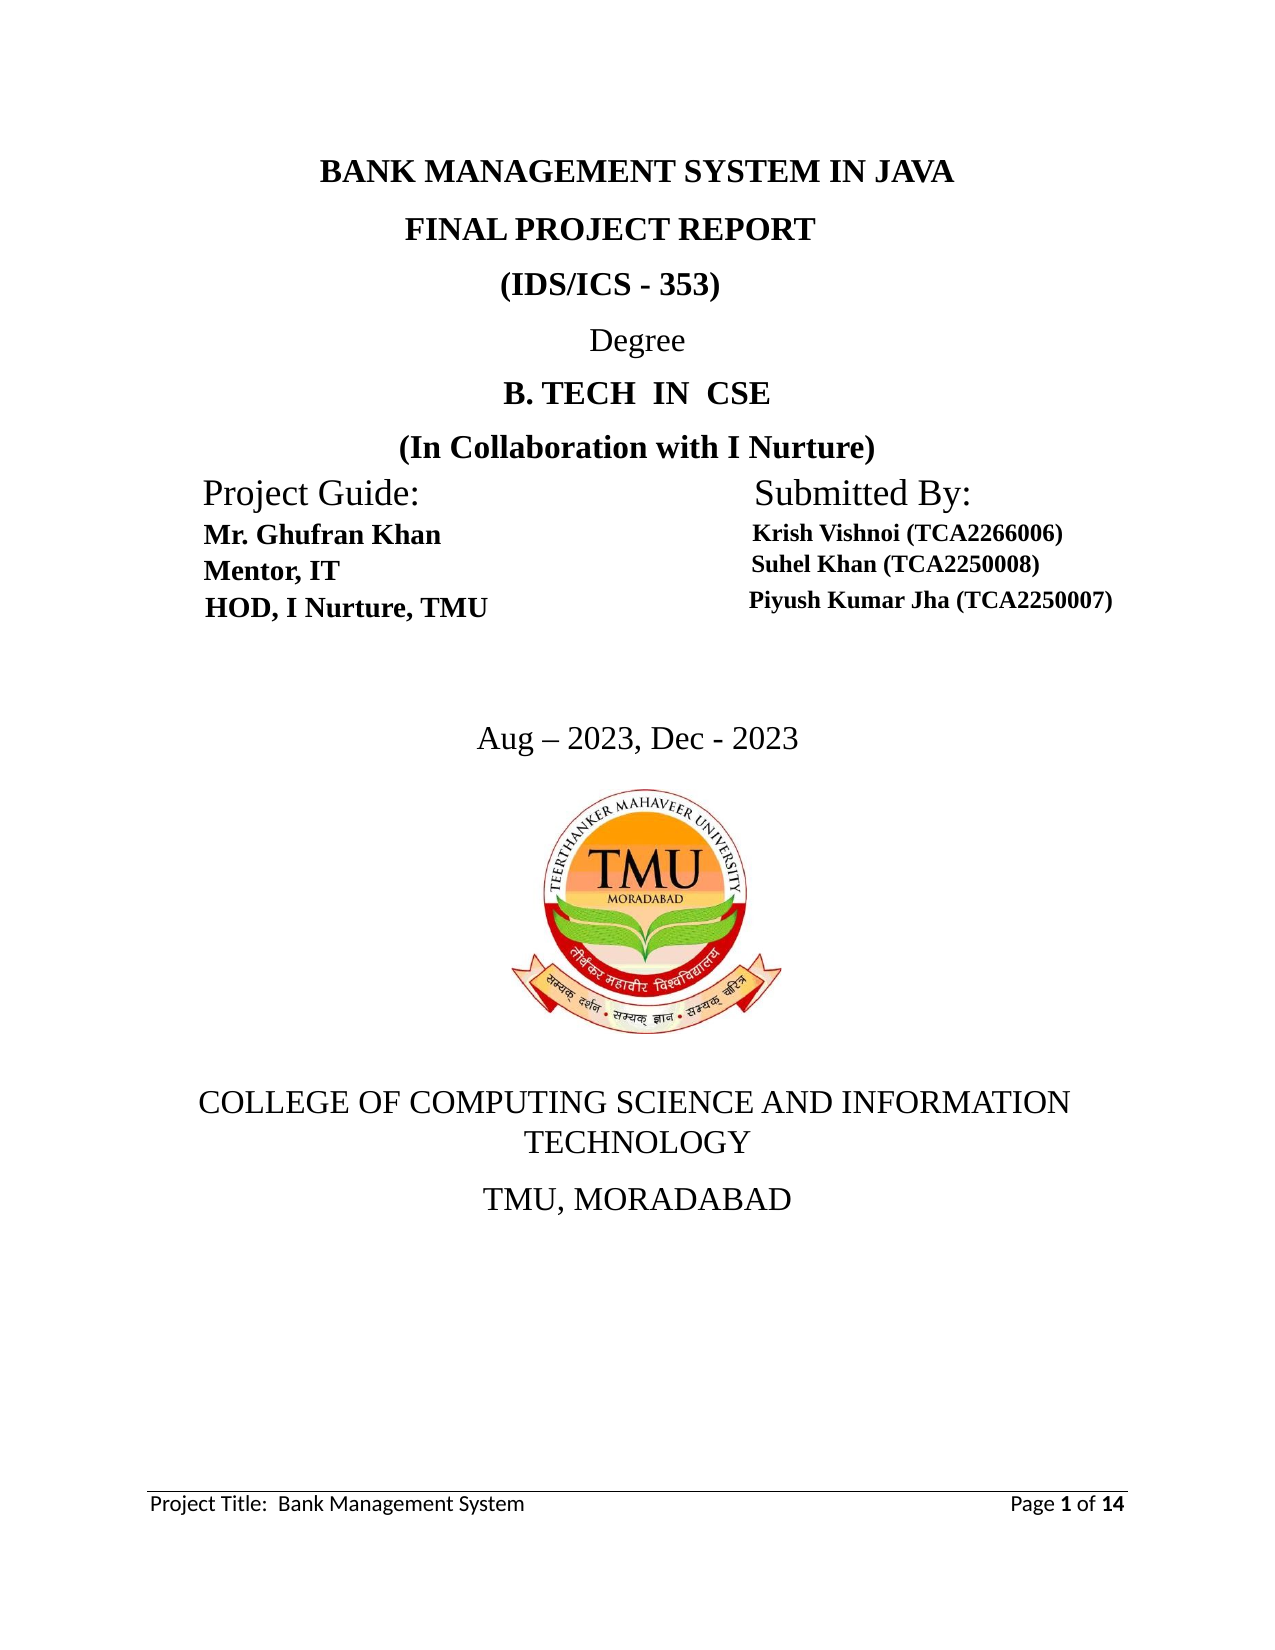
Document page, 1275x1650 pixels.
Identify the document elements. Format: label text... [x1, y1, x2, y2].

table_header Project Guide: Mr. Ghufran Khan Mentor, IT HOD, I Nurture, TMU [174, 471, 584, 625]
text (IDS/ICS - 353) [150, 264, 1070, 303]
text FINAL PROJECT REPORT [150, 209, 1070, 247]
text Aug – 2023, Dec - 2023 [161, 718, 1114, 756]
picture [511, 789, 782, 1034]
text TMU, MORADABAD [161, 1179, 1114, 1217]
text COLLEGE OF COMPUTING SCIENCE AND INFORMATION TECHNOLOGY [198, 1082, 1124, 1161]
text (In Collaboration with I Nurture) [150, 427, 1124, 466]
text Degree [150, 320, 1124, 358]
table_header Submitted By: Krish Vishnoi (TCA2266006) Suhel Khan (TCA2250008) Piyush Kumar Jha (TCA2250007) [585, 471, 1124, 625]
text B. TECH IN CSE [150, 373, 1124, 412]
text BANK MANAGEMENT SYSTEM IN JAVA [150, 151, 1124, 190]
